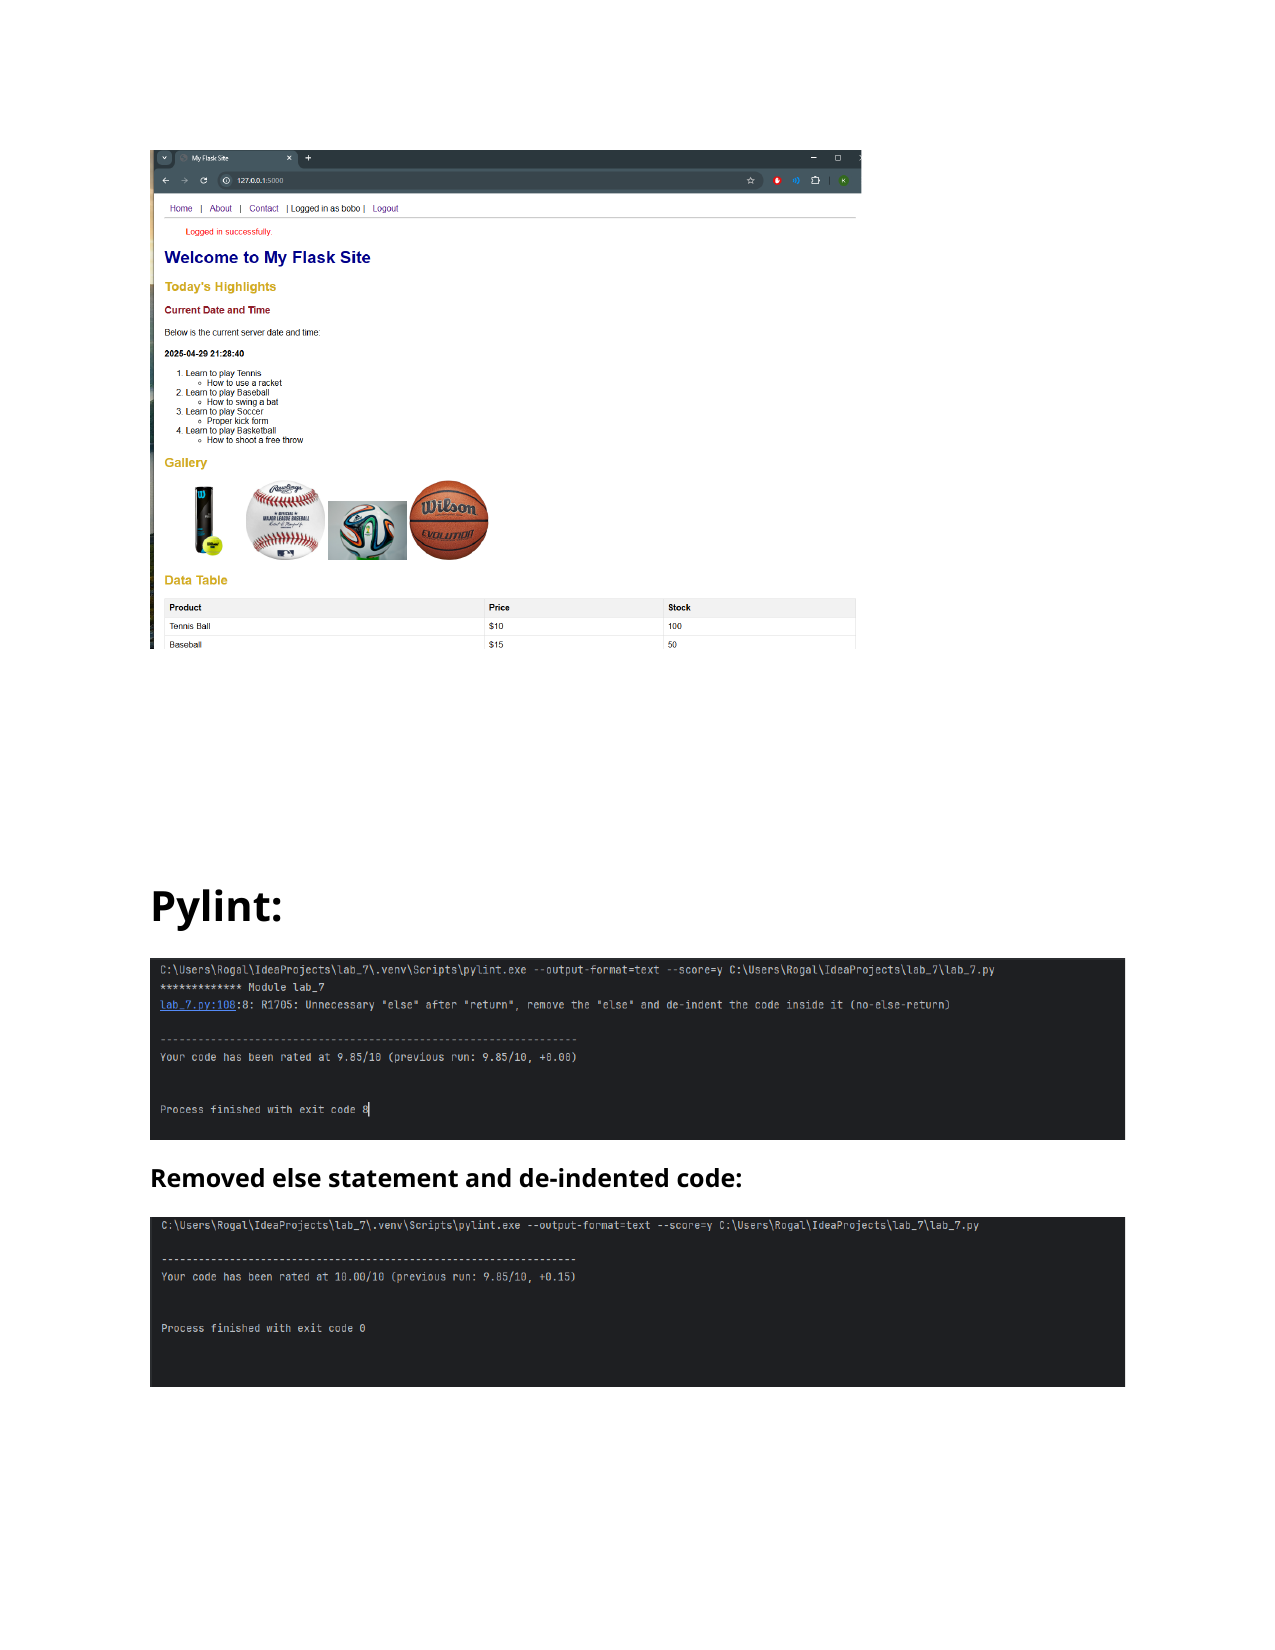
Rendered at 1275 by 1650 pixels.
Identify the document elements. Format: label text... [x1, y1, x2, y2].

picture [150, 1217, 1125, 1387]
text Pylint: [150, 877, 1125, 933]
text Removed else statement and de-indented code: [150, 1161, 1125, 1195]
picture [150, 150, 862, 649]
picture [150, 958, 1125, 1140]
